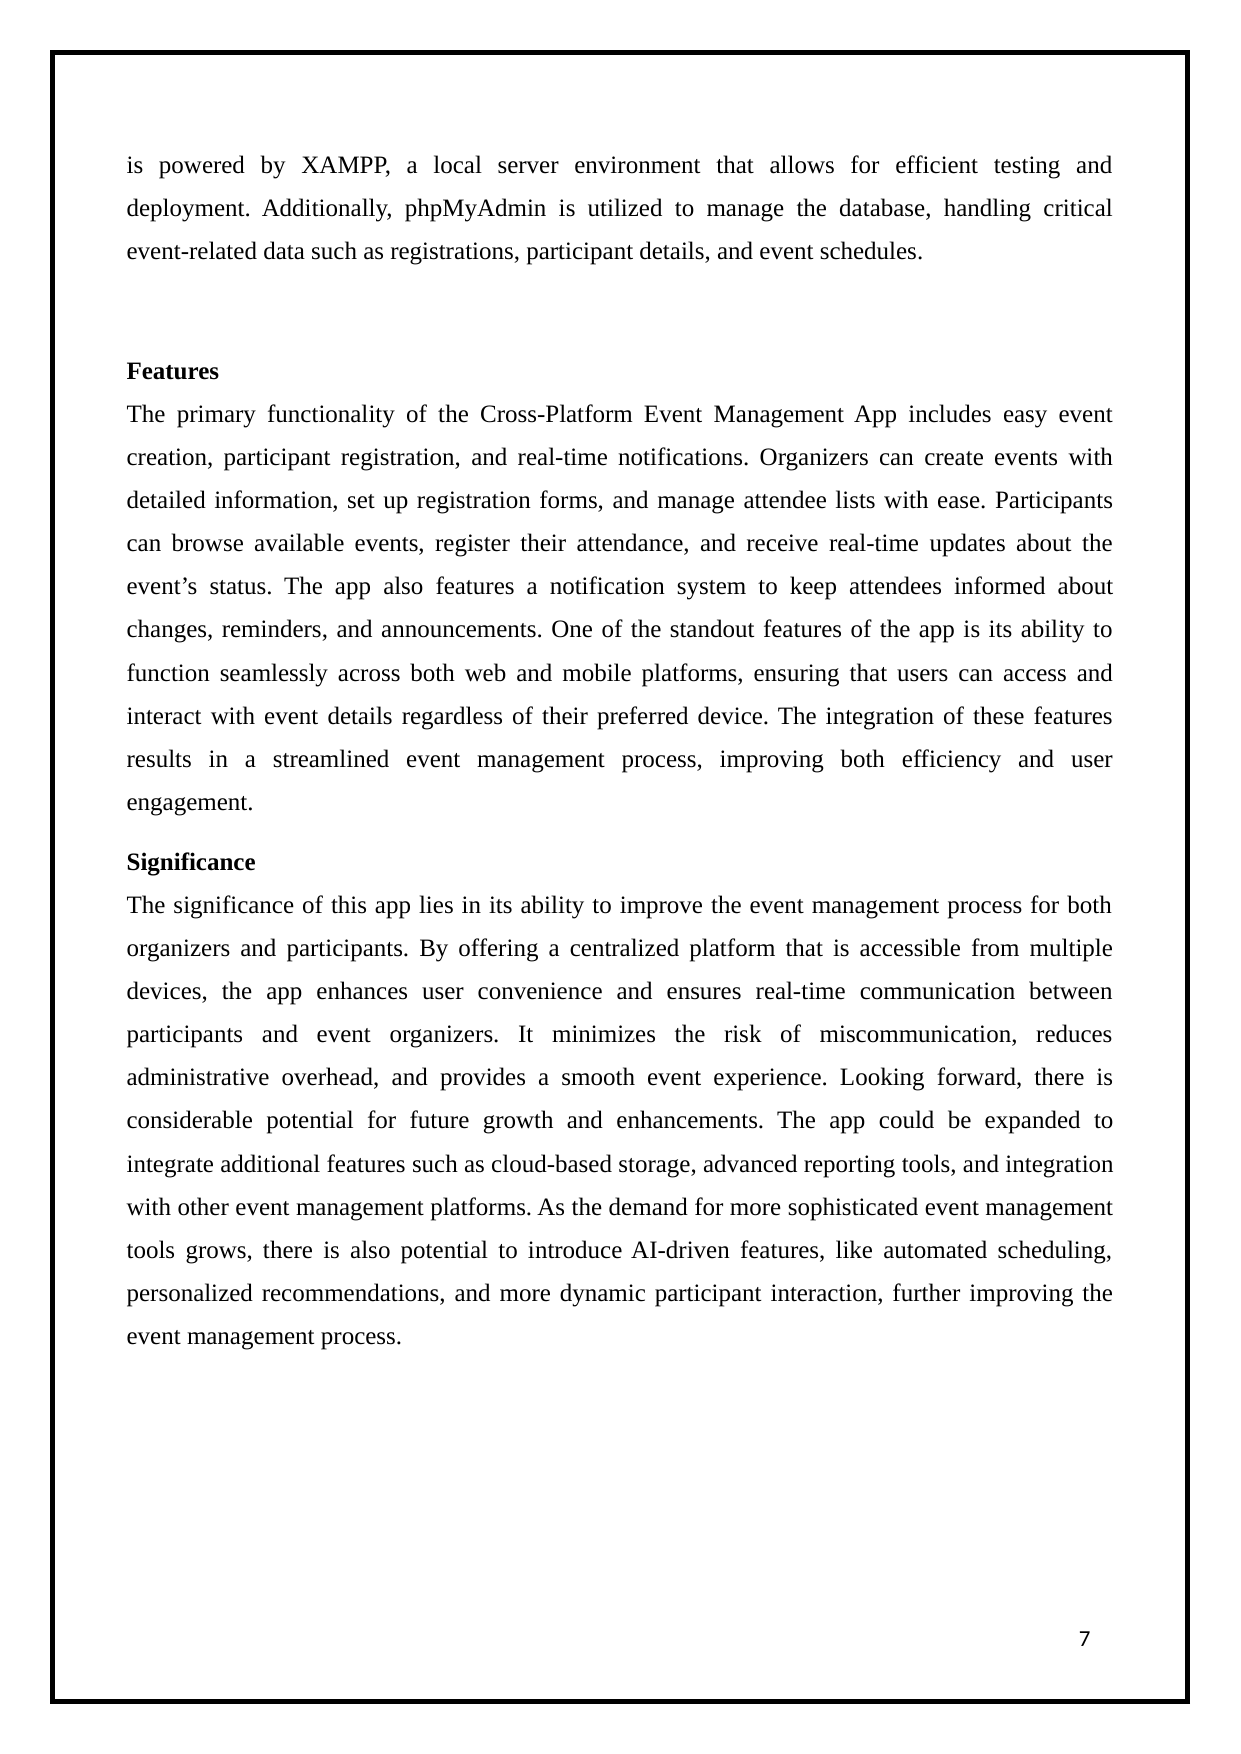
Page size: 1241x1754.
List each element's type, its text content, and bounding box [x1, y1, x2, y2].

text Significance The significance of this app lies in its ability to improve the event management process for both organizers and participants. By offering a centralized platform that is accessible from multiple devices, the app enhances user convenience and ensures real-time communication between participants and event organizers. It minimizes the risk of miscommunication, reduces administrative overhead, and provides a smooth event experience. Looking forward, there is considerable potential for future growth and enhancements. The app could be expanded to integrate additional features such as cloud-based storage, advanced reporting tools, and integration with other event management platforms. As the demand for more sophisticated event management tools grows, there is also potential to introduce AI-driven features, like automated scheduling, personalized recommendations, and more dynamic participant interaction, further improving the event management process. [126, 847, 1114, 1350]
text Features The primary functionality of the Cross-Platform Event Management App includes easy event creation, participant registration, and real-time notifications. Organizers can create events with detailed information, set up registration forms, and manage attendee lists with ease. Participants can browse available events, register their attendance, and receive real-time updates about the event’s status. The app also features a notification system to keep attendees informed about changes, reminders, and announcements. One of the standout features of the app is its ability to function seamlessly across both web and mobile platforms, ensuring that users can access and interact with event details regardless of their preferred device. The integration of these features results in a streamlined event management process, improving both efficiency and user engagement. [126, 356, 1114, 816]
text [126, 150, 1114, 265]
